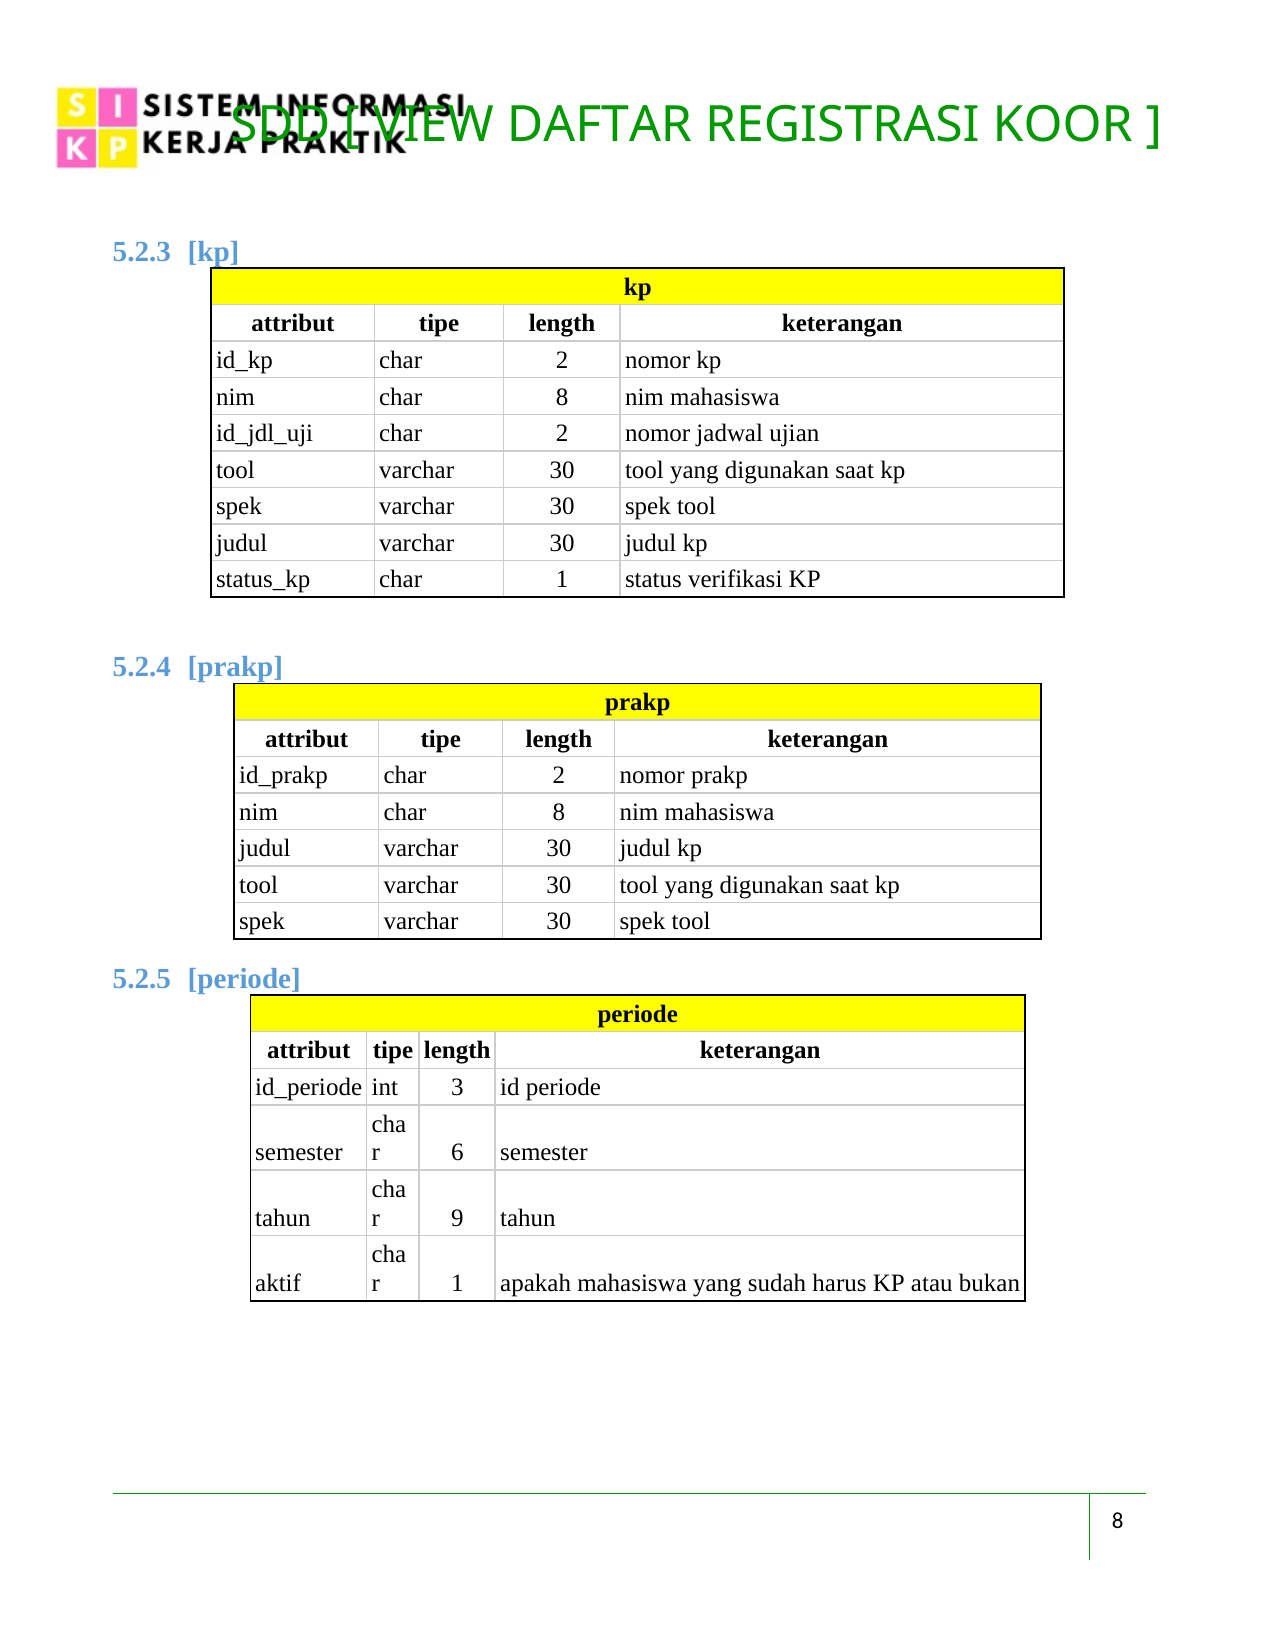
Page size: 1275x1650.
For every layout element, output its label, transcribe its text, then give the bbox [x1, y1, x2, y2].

table_cell char [367, 1171, 418, 1234]
table_cell varchar [379, 867, 502, 902]
table_cell id_prakp [235, 757, 378, 792]
table_cell char [379, 794, 502, 829]
table_cell id_kp [212, 342, 374, 377]
table_cell nim mahasiswa [615, 794, 1040, 829]
table_cell 9 [420, 1171, 494, 1234]
table_cell id_jdl_uji [212, 415, 374, 450]
table_cell tipe [367, 1032, 418, 1067]
table_cell 1 [504, 561, 619, 596]
table_header prakp [235, 684, 1040, 719]
table_cell 1 [420, 1236, 494, 1300]
table_cell 8 [503, 794, 614, 829]
table_cell 8 [504, 378, 619, 413]
table_cell varchar [375, 452, 503, 487]
table_cell char [379, 757, 502, 792]
table_cell judul kp [615, 830, 1040, 865]
table_cell char [375, 561, 503, 596]
table_cell tahun [251, 1171, 366, 1234]
table_cell spek tool [615, 903, 1040, 938]
table_cell 30 [504, 488, 619, 523]
table_cell 30 [504, 525, 619, 560]
table_cell tipe [375, 305, 503, 340]
table_cell 6 [420, 1106, 494, 1169]
table_cell nim mahasiswa [621, 378, 1063, 413]
table_cell judul [235, 830, 378, 865]
table_cell 2 [503, 757, 614, 792]
table_cell tahun [496, 1171, 1024, 1234]
table_cell 3 [420, 1069, 494, 1104]
table_cell int [367, 1069, 418, 1104]
table_cell keterangan [621, 305, 1063, 340]
table_cell semester [496, 1106, 1024, 1169]
table_cell char [375, 378, 503, 413]
table_cell spek [212, 488, 374, 523]
table_cell tool yang digunakan saat kp [615, 867, 1040, 902]
table_cell 2 [504, 415, 619, 450]
table_header periode [251, 996, 1024, 1031]
table_cell attribut [251, 1032, 366, 1067]
table_cell char [367, 1236, 418, 1300]
table_cell nomor kp [621, 342, 1063, 377]
table_cell nomor prakp [615, 757, 1040, 792]
table_cell keterangan [615, 721, 1040, 756]
table_cell tool [212, 452, 374, 487]
table_cell 2 [504, 342, 619, 377]
table_cell length [504, 305, 619, 340]
table_cell status verifikasi KP [621, 561, 1063, 596]
table_cell id periode [496, 1069, 1024, 1104]
table_cell id_periode [251, 1069, 366, 1104]
table_cell varchar [379, 830, 502, 865]
table_cell length [420, 1032, 494, 1067]
table_cell varchar [375, 488, 503, 523]
table_cell tool yang digunakan saat kp [621, 452, 1063, 487]
table_cell varchar [379, 903, 502, 938]
table_cell attribut [235, 721, 378, 756]
table_cell 30 [504, 452, 619, 487]
table_cell judul kp [621, 525, 1063, 560]
table_cell keterangan [496, 1032, 1024, 1067]
table_cell nim [235, 794, 378, 829]
table_cell judul [212, 525, 374, 560]
table_cell tool [235, 867, 378, 902]
table_cell char [375, 415, 503, 450]
table_cell attribut [212, 305, 374, 340]
subtitle [periode] [112, 961, 1162, 994]
table_cell char [367, 1106, 418, 1169]
table_cell varchar [375, 525, 503, 560]
table_cell spek tool [621, 488, 1063, 523]
table_cell length [503, 721, 614, 756]
table_cell aktif [251, 1236, 366, 1300]
table_cell char [375, 342, 503, 377]
table_cell 30 [503, 830, 614, 865]
picture [53, 83, 471, 173]
table_cell semester [251, 1106, 366, 1169]
table_cell status_kp [212, 561, 374, 596]
table_header kp [212, 269, 1063, 304]
table_cell 30 [503, 867, 614, 902]
subtitle [prakp] [112, 649, 1162, 682]
table_cell apakah mahasiswa yang sudah harus KP atau bukan [496, 1236, 1024, 1300]
subtitle [kp] [112, 234, 1162, 267]
table_cell spek [235, 903, 378, 938]
table_cell nomor jadwal ujian [621, 415, 1063, 450]
table_cell tipe [379, 721, 502, 756]
table_cell 30 [503, 903, 614, 938]
table_cell nim [212, 378, 374, 413]
